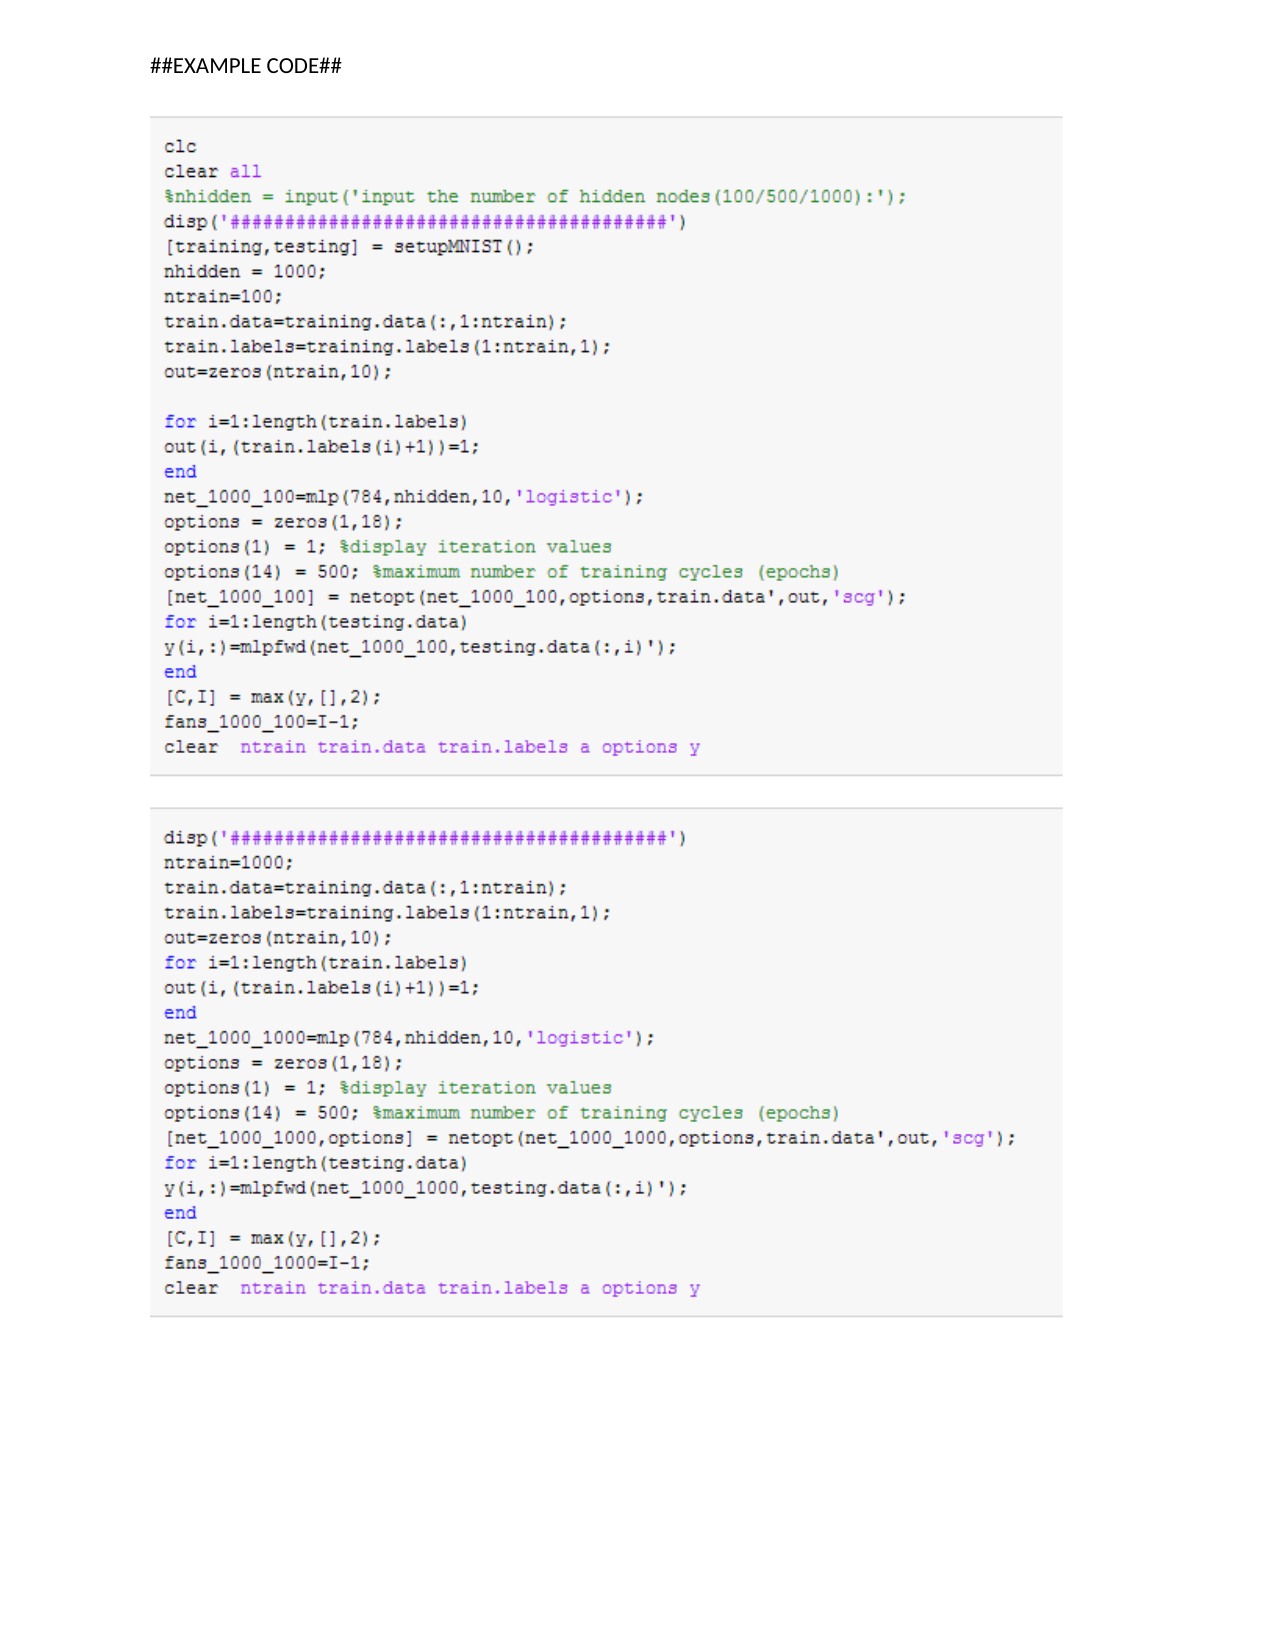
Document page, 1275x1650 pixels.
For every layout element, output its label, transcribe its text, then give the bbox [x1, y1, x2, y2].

text ##EXAMPLE CODE## [150, 51, 1275, 79]
picture [150, 115, 1063, 1319]
